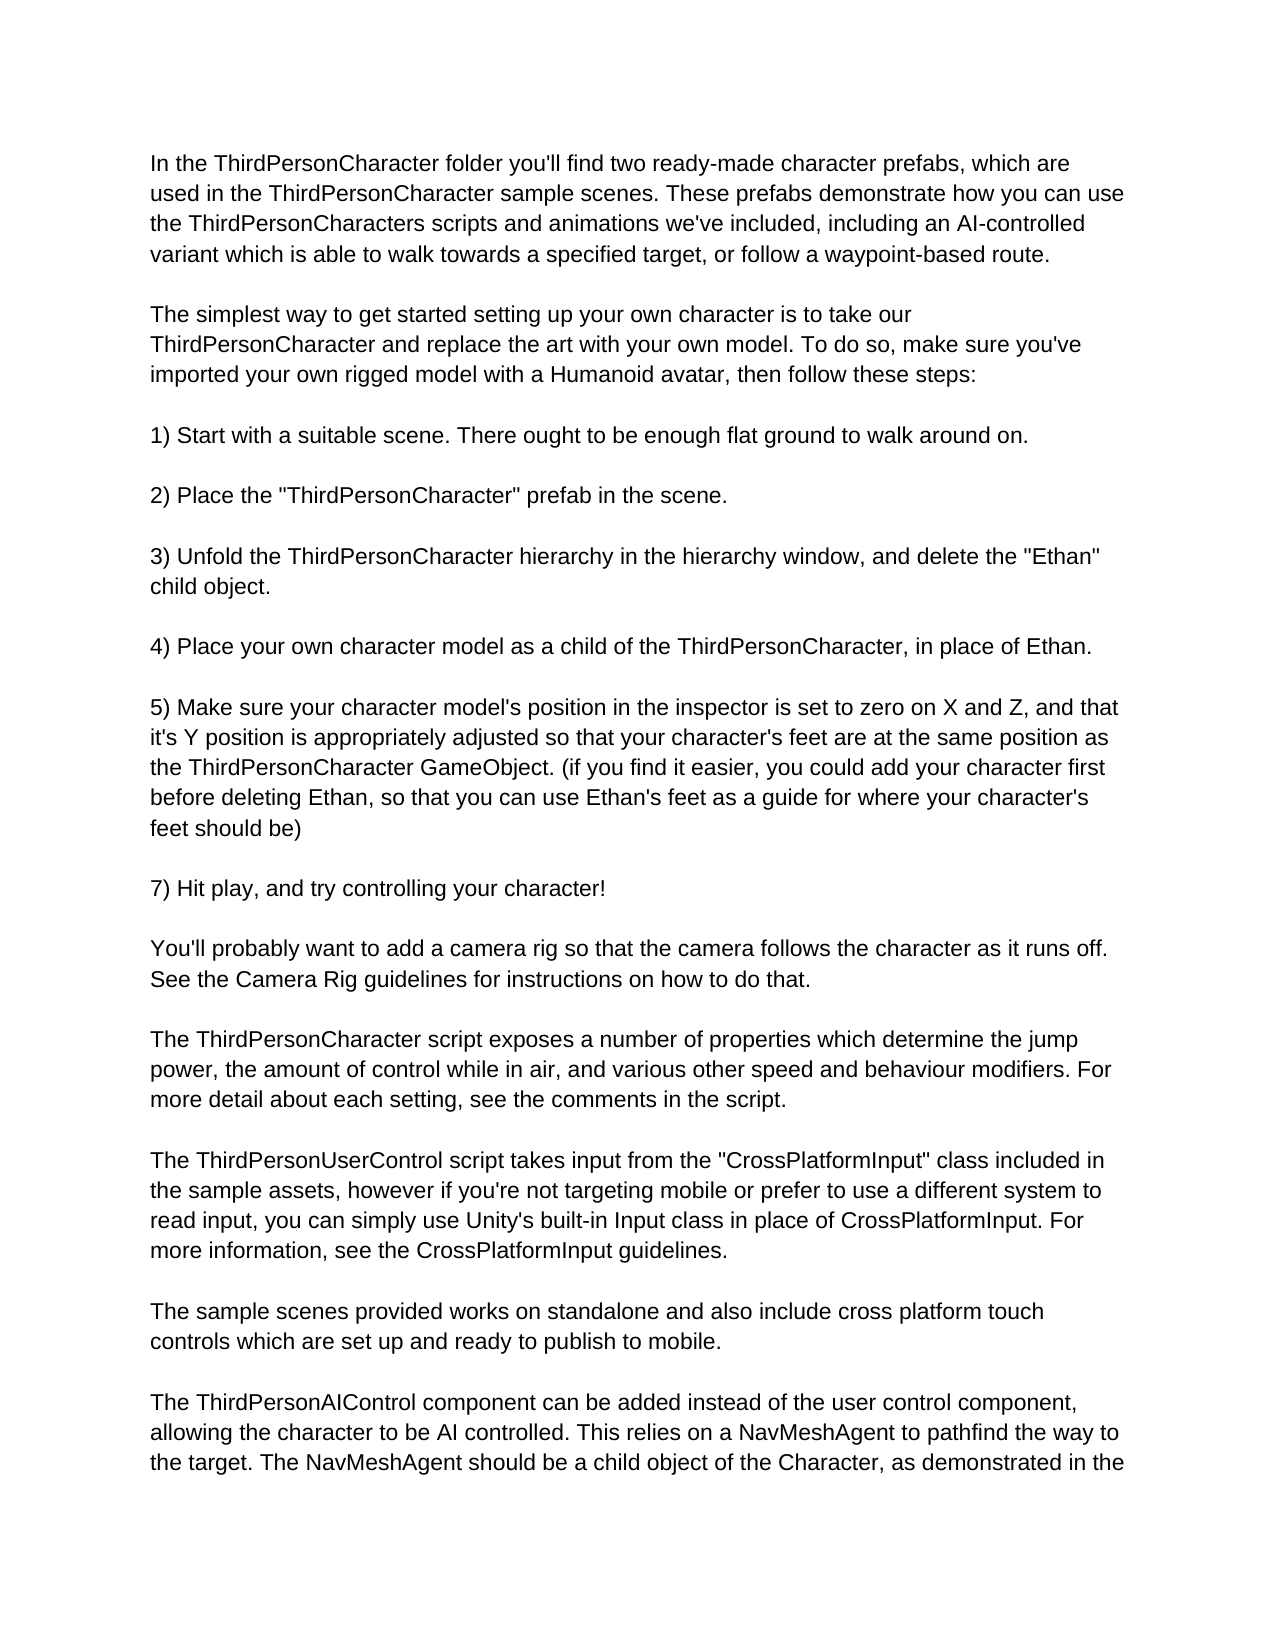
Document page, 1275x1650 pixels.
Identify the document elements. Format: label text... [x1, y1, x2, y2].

text The ThirdPersonUserControl script takes input from the "CrossPlatformInput" class included in the sample assets, however if you're not targeting mobile or prefer to use a different system to read input, you can simply use Unity's built-in Input class in place of CrossPlatformInput. For more information, see the CrossPlatformInput guidelines. [150, 1147, 1125, 1264]
text The ThirdPersonCharacter script exposes a number of properties which determine the jump power, the amount of control while in air, and various other speed and behaviour modifiers. For more detail about each setting, see the comments in the script. [150, 1026, 1125, 1113]
text 7) Hit play, and try controlling your character! [150, 875, 1125, 901]
text The simplest way to get started setting up your own character is to take our ThirdPersonCharacter and replace the art with your own model. To do so, make sure you've imported your own rigged model with a Humanoid avatar, then follow these steps: [150, 301, 1125, 388]
text You'll probably want to add a camera rig so that the camera follows the character as it runs off. See the Camera Rig guidelines for instructions on how to do that. [150, 935, 1125, 992]
text 5) Make sure your character model's position in the inspector is set to zero on X and Z, and that it's Y position is appropriately adjusted so that your character's feet are at the same position as the ThirdPersonCharacter GameObject. (if you find it easier, you could add your character first before deleting Ethan, so that you can use Ethan's feet as a guide for where your character's feet should be) [150, 694, 1125, 841]
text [150, 1388, 1125, 1475]
text In the ThirdPersonCharacter folder you'll find two ready-made character prefabs, which are used in the ThirdPersonCharacter sample scenes. These prefabs demonstrate how you can use the ThirdPersonCharacters scripts and animations we've included, including an AI-controlled variant which is able to walk towards a specified target, or follow a waypoint-based route. [150, 150, 1125, 267]
text The sample scenes provided works on standalone and also include cross platform touch controls which are set up and ready to publish to mobile. [150, 1298, 1125, 1354]
text 1) Start with a suitable scene. There ought to be enough flat ground to walk around on. [150, 422, 1125, 448]
text 4) Place your own character model as a child of the ThirdPersonCharacter, in place of Ethan. [150, 633, 1125, 660]
text 2) Place the "ThirdPersonCharacter" prefab in the scene. [150, 482, 1125, 509]
text 3) Unfold the ThirdPersonCharacter hierarchy in the hierarchy window, and delete the "Ethan" child object. [150, 543, 1125, 599]
